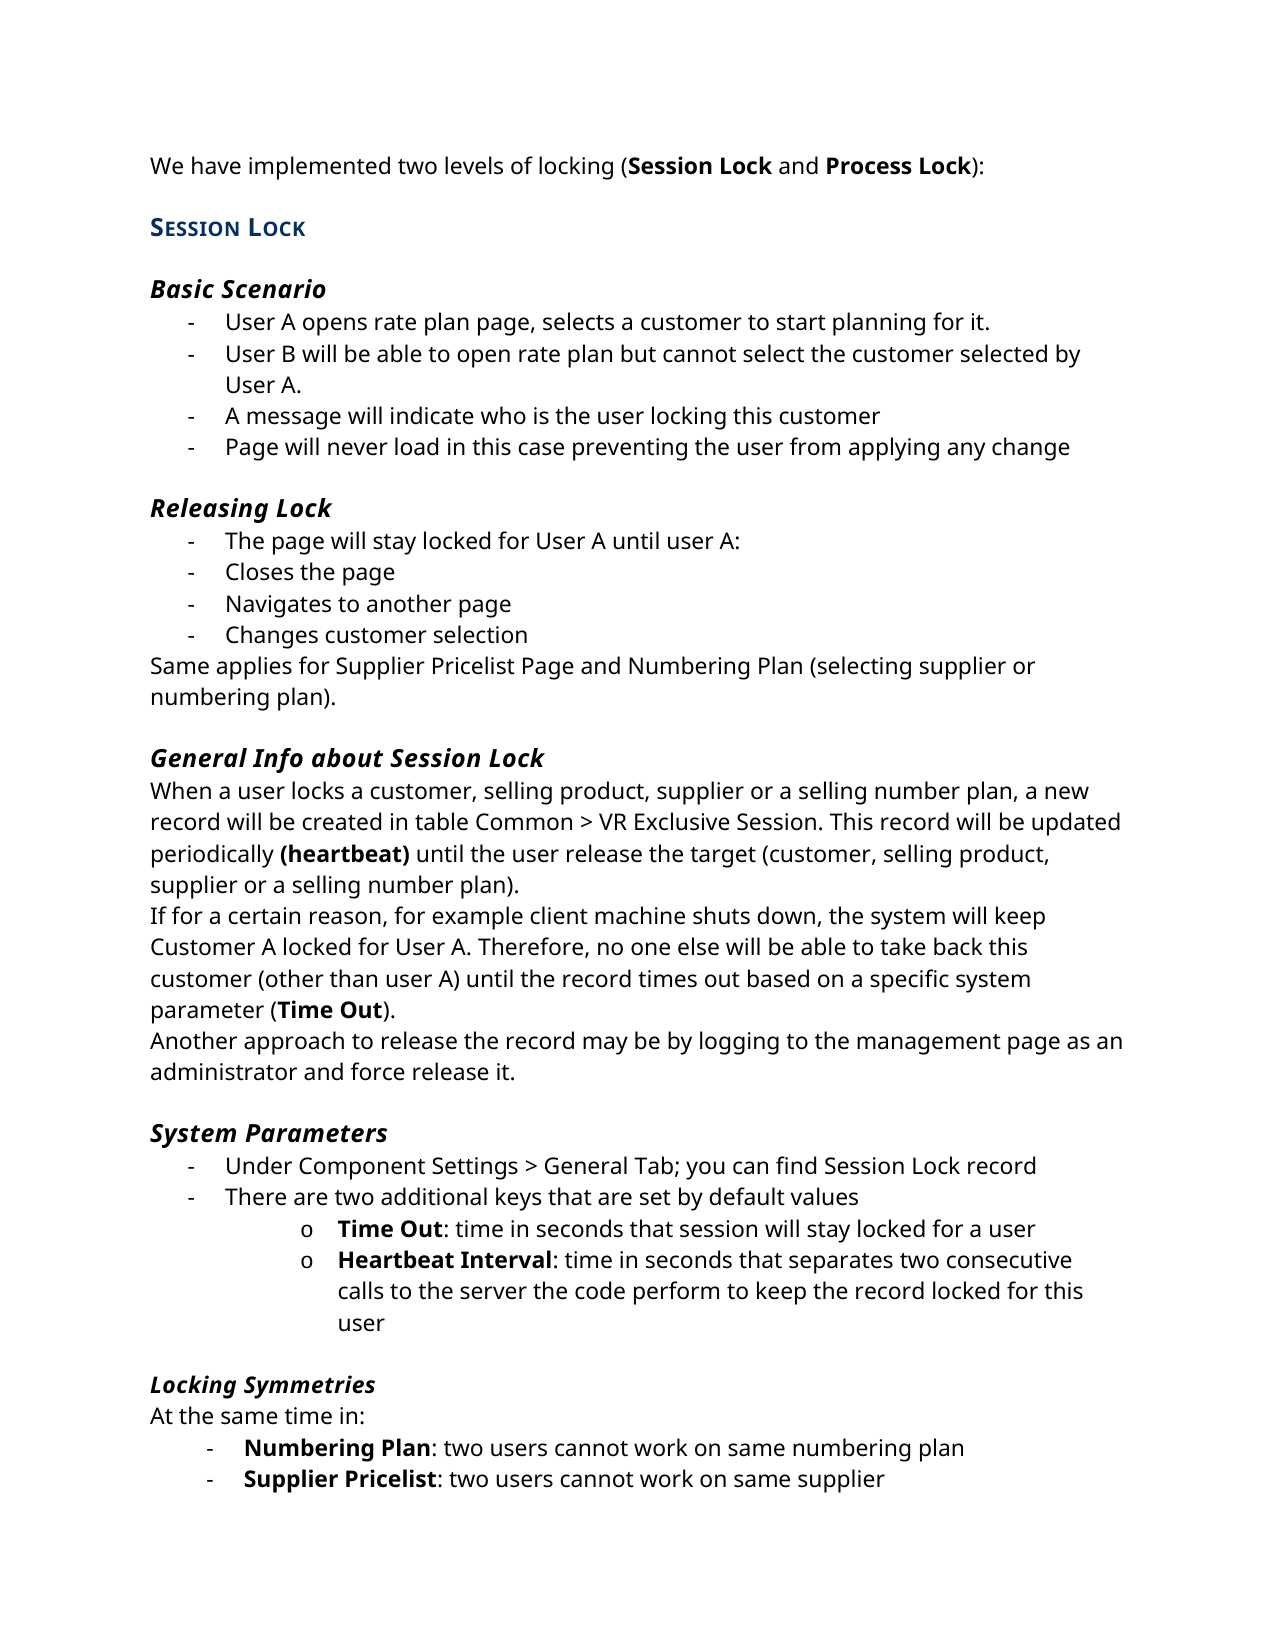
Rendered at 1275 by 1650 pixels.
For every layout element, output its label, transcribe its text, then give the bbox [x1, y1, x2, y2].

list User B will be able to open rate plan but cannot select the customer selected by User A. [187, 337, 1125, 400]
list Changes customer selection [187, 619, 1125, 650]
list Heartbeat Interval: time in seconds that separates two consecutive calls to the server the code perform to keep the record locked for this user [300, 1244, 1125, 1338]
text We have implemented two levels of locking (Session Lock and Process Lock): [150, 150, 1125, 181]
text Another approach to release the record may be by logging to the management page as an administrator and force release it. [150, 1025, 1125, 1087]
text Basic Scenario [150, 272, 1125, 306]
list A message will indicate who is the user locking this customer [187, 400, 1125, 431]
text At the same time in: [150, 1400, 1125, 1431]
list User A opens rate plan page, selects a customer to start planning for it. [187, 306, 1125, 337]
list Supplier Pricelist: two users cannot work on same supplier [206, 1463, 1125, 1494]
text Session Lock [150, 210, 1125, 244]
text If for a certain reason, for example client machine shuts down, the system will keep Customer A locked for User A. Therefore, no one else will be able to take back this customer (other than user A) until the record times out based on a specific system parameter (Time Out). [150, 900, 1125, 1025]
list Time Out: time in seconds that session will stay locked for a user [300, 1212, 1125, 1244]
list Numbering Plan: two users cannot work on same numbering plan [206, 1431, 1125, 1463]
list Page will never load in this case preventing the user from applying any change [187, 431, 1125, 462]
list Under Component Settings > General Tab; you can find Session Lock record [187, 1150, 1125, 1181]
text General Info about Session Lock [150, 741, 1125, 775]
text Same applies for Supplier Pricelist Page and Numbering Plan (selecting supplier or numbering plan). [150, 650, 1125, 712]
list There are two additional keys that are set by default values [187, 1181, 1125, 1212]
text Releasing Lock [150, 491, 1125, 525]
text When a user locks a customer, selling product, supplier or a selling number plan, a new record will be created in table Common > VR Exclusive Session. This record will be updated periodically (heartbeat) until the user release the target (customer, selling product, supplier or a selling number plan). [150, 775, 1125, 900]
list Closes the page [187, 556, 1125, 587]
text Locking Symmetries [150, 1369, 1125, 1400]
list The page will stay locked for User A until user A: [187, 525, 1125, 556]
text System Parameters [150, 1116, 1125, 1150]
list Navigates to another page [187, 587, 1125, 619]
